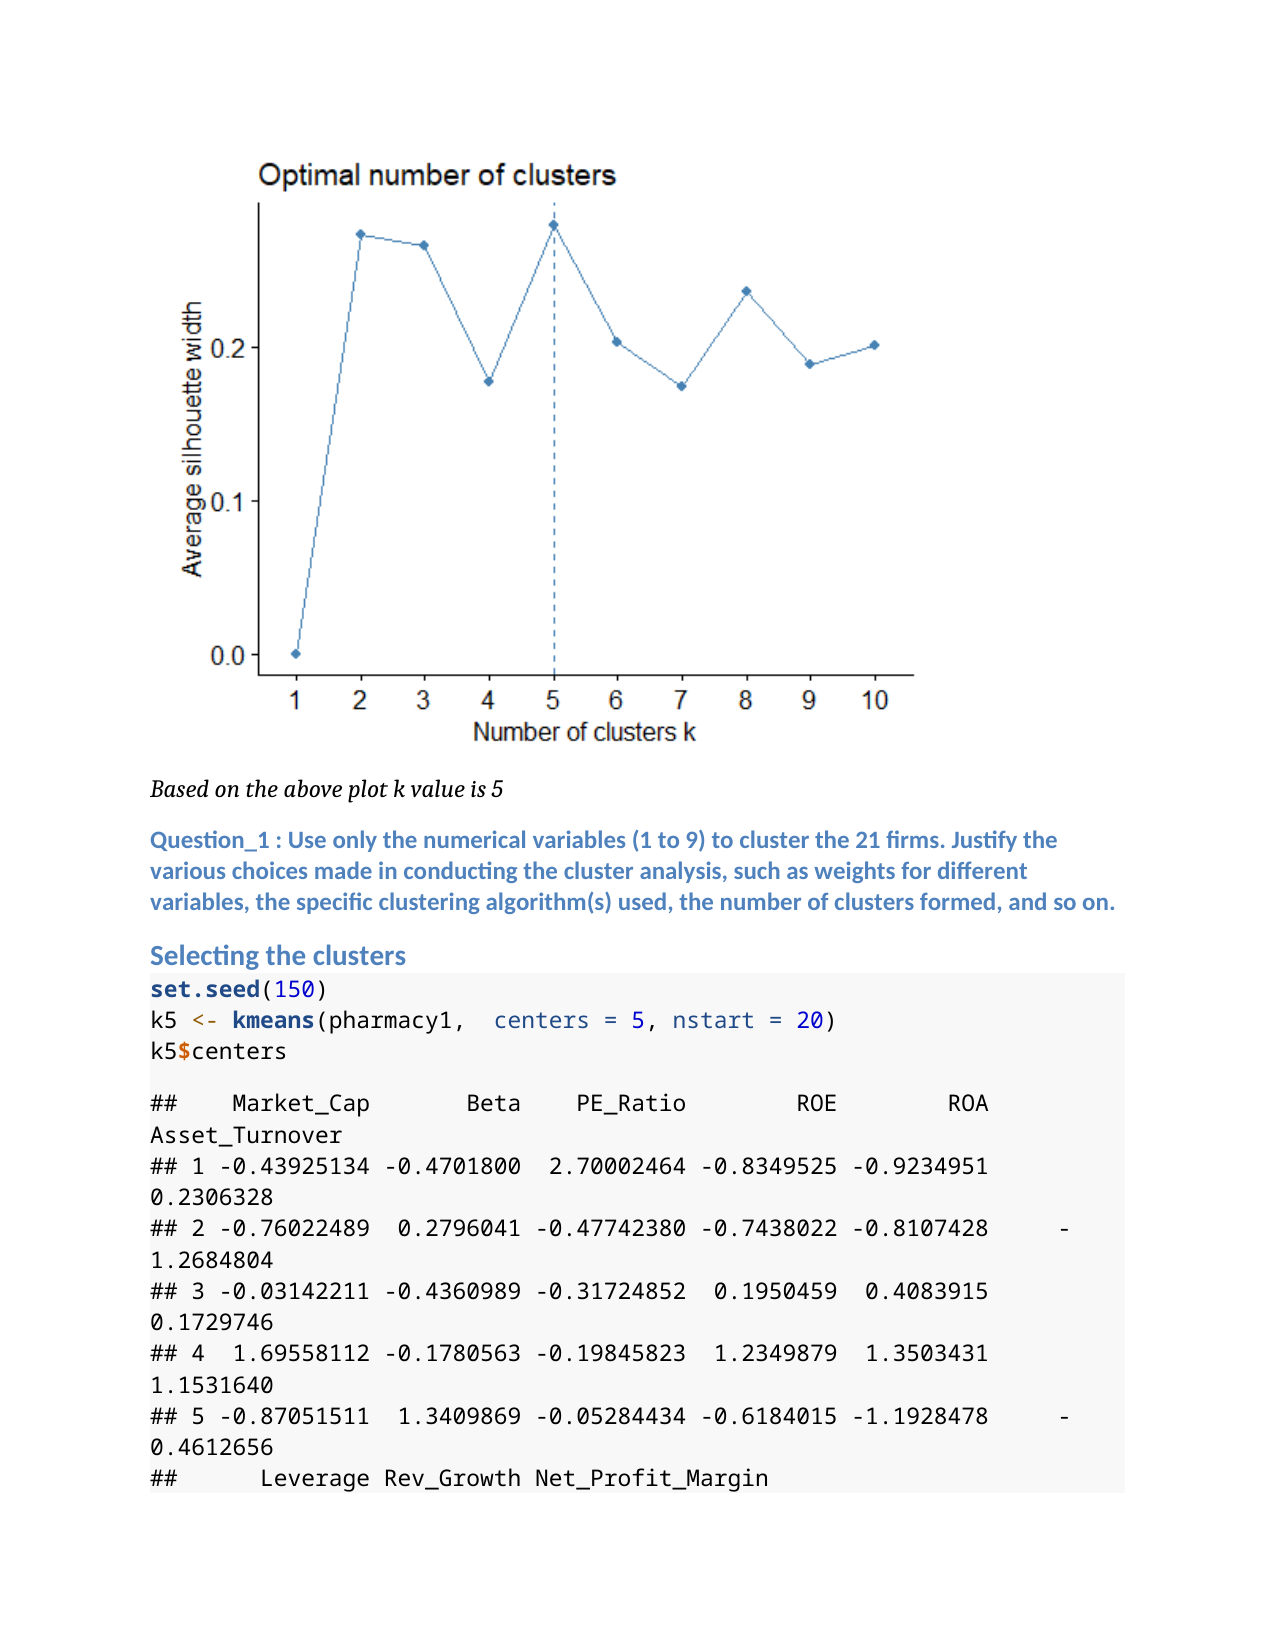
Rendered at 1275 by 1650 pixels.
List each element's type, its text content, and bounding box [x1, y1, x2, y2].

text Based on the above plot k value is 5 [150, 775, 1125, 804]
subtitle Selecting the clusters [150, 937, 1125, 973]
subtitle Question_1 : Use only the numerical variables (1 to 9) to cluster the 21 firms. Justify the various choices made in conducting the cluster analysis, such as weights for different variables, the specific clustering algorithm(s) used, the number of clusters formed, and so on. [150, 825, 1125, 916]
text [150, 1087, 1125, 1493]
text set.seed(150) k5 <- kmeans(pharmacy1, centers = 5, nstart = 20) k5$centers [287, 973, 1125, 1066]
picture [168, 150, 927, 757]
